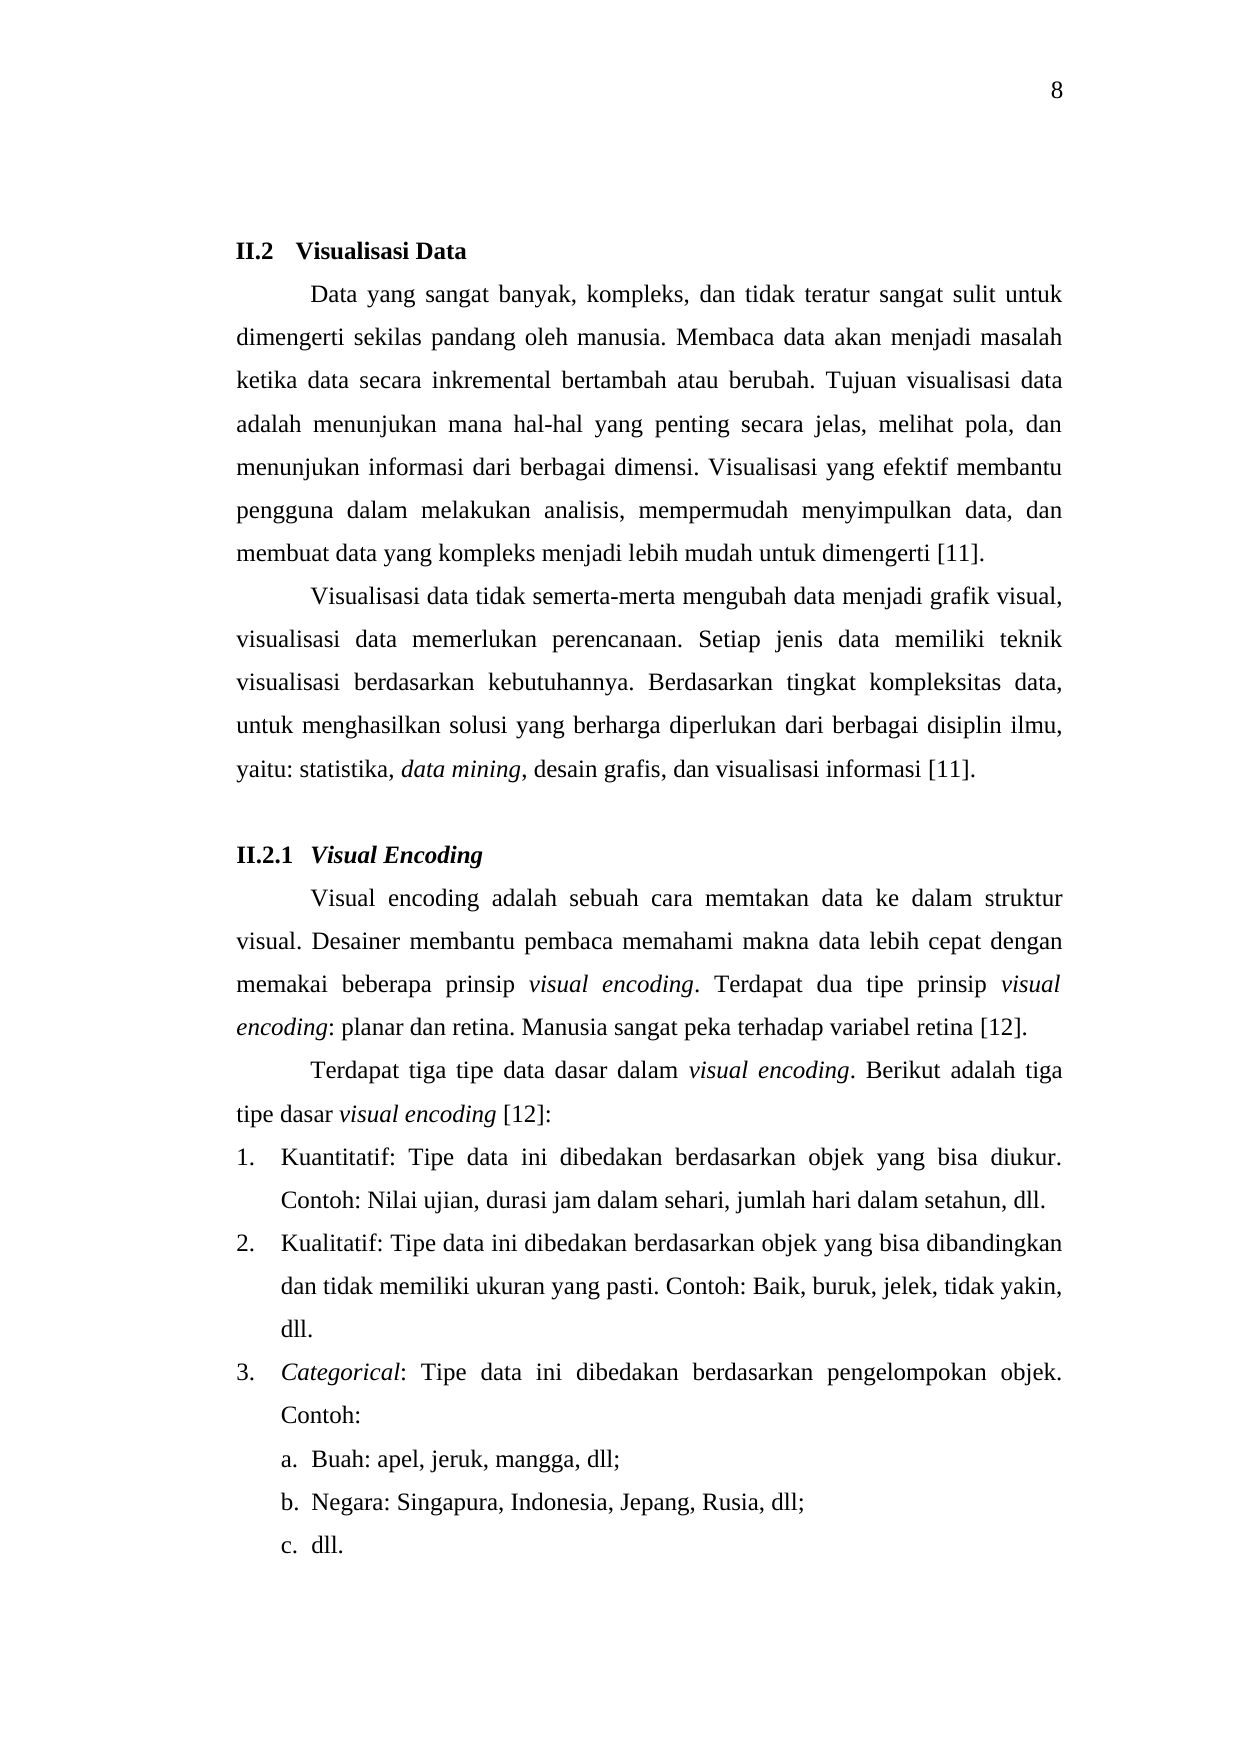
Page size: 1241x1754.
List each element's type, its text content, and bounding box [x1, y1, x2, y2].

list Negara: Singapura, Indonesia, Jepang, Rusia, dll; [281, 1487, 1063, 1516]
list Categorical: Tipe data ini dibedakan berdasarkan pengelompokan objek. Contoh: [236, 1357, 1063, 1429]
subtitle Visualisasi Data [235, 236, 1063, 265]
list dll. [281, 1530, 1063, 1559]
list Kualitatif: Tipe data ini dibedakan berdasarkan objek yang bisa dibandingkan dan tidak memiliki ukuran yang pasti. Contoh: Baik, buruk, jelek, tidak yakin, dll. [236, 1228, 1063, 1343]
subtitle Visual Encoding [236, 840, 1063, 869]
text Terdapat tiga tipe data dasar dalam visual encoding. Berikut adalah tiga tipe dasar visual encoding [12]: [236, 1056, 1063, 1127]
text Visual encoding adalah sebuah cara memtakan data ke dalam struktur visual. Desainer membantu pembaca memahami makna data lebih cepat dengan memakai beberapa prinsip visual encoding. Terdapat dua tipe prinsip visual encoding: planar dan retina. Manusia sangat peka terhadap variabel retina [12]. [236, 883, 1063, 1041]
text Data yang sangat banyak, kompleks, dan tidak teratur sangat sulit untuk dimengerti sekilas pandang oleh manusia. Membaca data akan menjadi masalah ketika data secara inkremental bertambah atau berubah. Tujuan visualisasi data adalah menunjukan mana hal-hal yang penting secara jelas, melihat pola, dan menunjukan informasi dari berbagai dimensi. Visualisasi yang efektif membantu pengguna dalam melakukan analisis, mempermudah menyimpulkan data, dan membuat data yang kompleks menjadi lebih mudah untuk dimengerti [11]. [236, 279, 1063, 567]
list Buah: apel, jeruk, mangga, dll; [281, 1444, 1063, 1472]
list Kuantitatif: Tipe data ini dibedakan berdasarkan objek yang bisa diukur. Contoh: Nilai ujian, durasi jam dalam sehari, jumlah hari dalam setahun, dll. [236, 1142, 1063, 1214]
text Visualisasi data tidak semerta-merta mengubah data menjadi grafik visual, visualisasi data memerlukan perencanaan. Setiap jenis data memiliki teknik visualisasi berdasarkan kebutuhannya. Berdasarkan tingkat kompleksitas data, untuk menghasilkan solusi yang berharga diperlukan dari berbagai disiplin ilmu, yaitu: statistika, data mining, desain grafis, dan visualisasi informasi [11]. [236, 581, 1063, 782]
